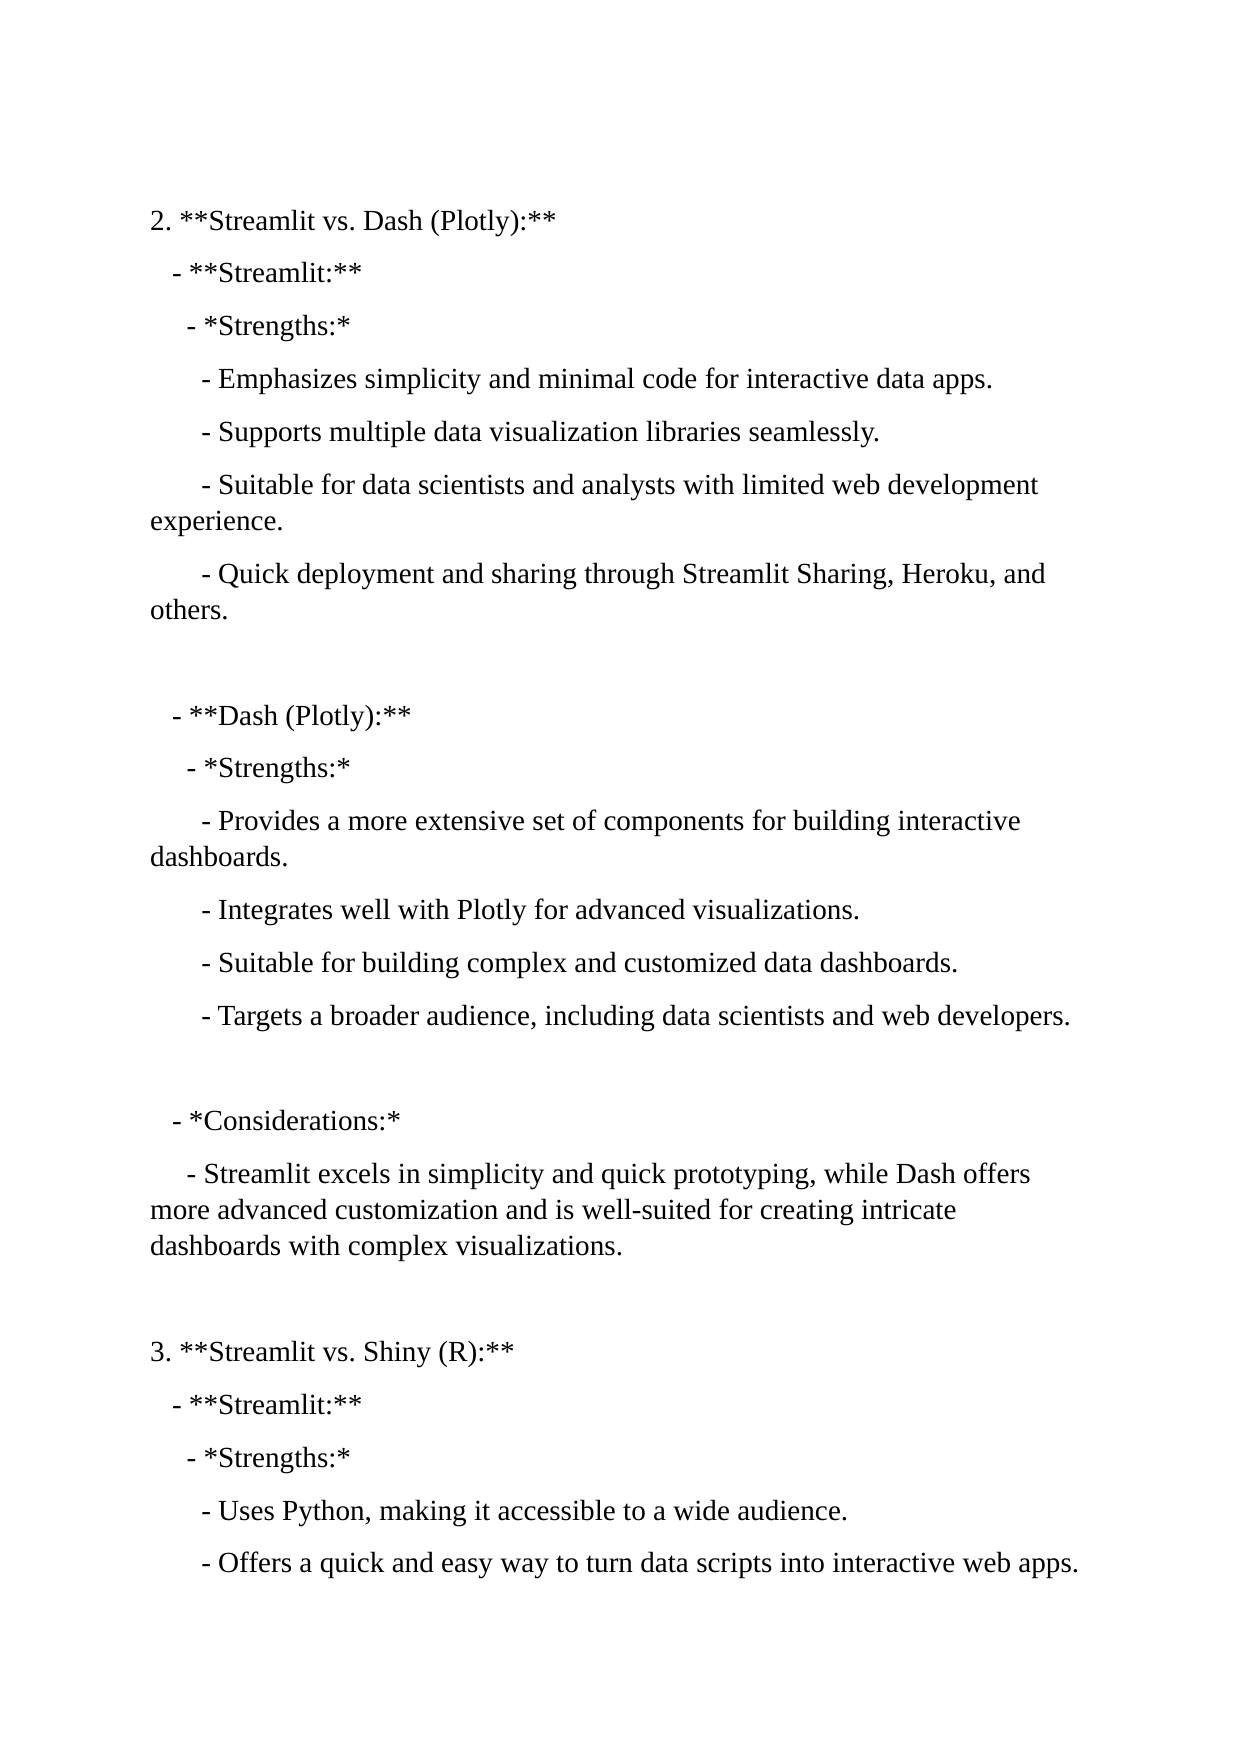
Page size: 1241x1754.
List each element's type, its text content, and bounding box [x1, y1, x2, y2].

text 2. **Streamlit vs. Dash (Plotly):** [150, 203, 1090, 236]
text - **Streamlit:** [150, 256, 1090, 289]
text - Emphasizes simplicity and minimal code for interactive data apps. [150, 361, 1090, 395]
text - **Streamlit:** [150, 1387, 1090, 1421]
text - Offers a quick and easy way to turn data scripts into interactive web apps. [150, 1545, 1090, 1579]
text - Quick deployment and sharing through Streamlit Sharing, Heroku, and others. [150, 556, 1090, 626]
text - Suitable for building complex and customized data dashboards. [150, 945, 1090, 978]
text - Uses Python, making it accessible to a wide audience. [150, 1493, 1090, 1526]
text - Supports multiple data visualization libraries seamlessly. [150, 414, 1090, 448]
text - Targets a broader audience, including data scientists and web developers. [150, 998, 1090, 1031]
text - *Strengths:* [150, 1440, 1090, 1473]
text - Suitable for data scientists and analysts with limited web development experience. [150, 467, 1090, 537]
text - Integrates well with Plotly for advanced visualizations. [150, 892, 1090, 926]
text - *Considerations:* [150, 1103, 1090, 1137]
text - **Dash (Plotly):** [150, 698, 1090, 731]
text - *Strengths:* [150, 308, 1090, 342]
text - Streamlit excels in simplicity and quick prototyping, while Dash offers more advanced customization and is well-suited for creating intricate dashboards with complex visualizations. [150, 1156, 1090, 1262]
text - Provides a more extensive set of components for building interactive dashboards. [150, 803, 1090, 873]
text - *Strengths:* [150, 750, 1090, 784]
text 3. **Streamlit vs. Shiny (R):** [150, 1334, 1090, 1368]
